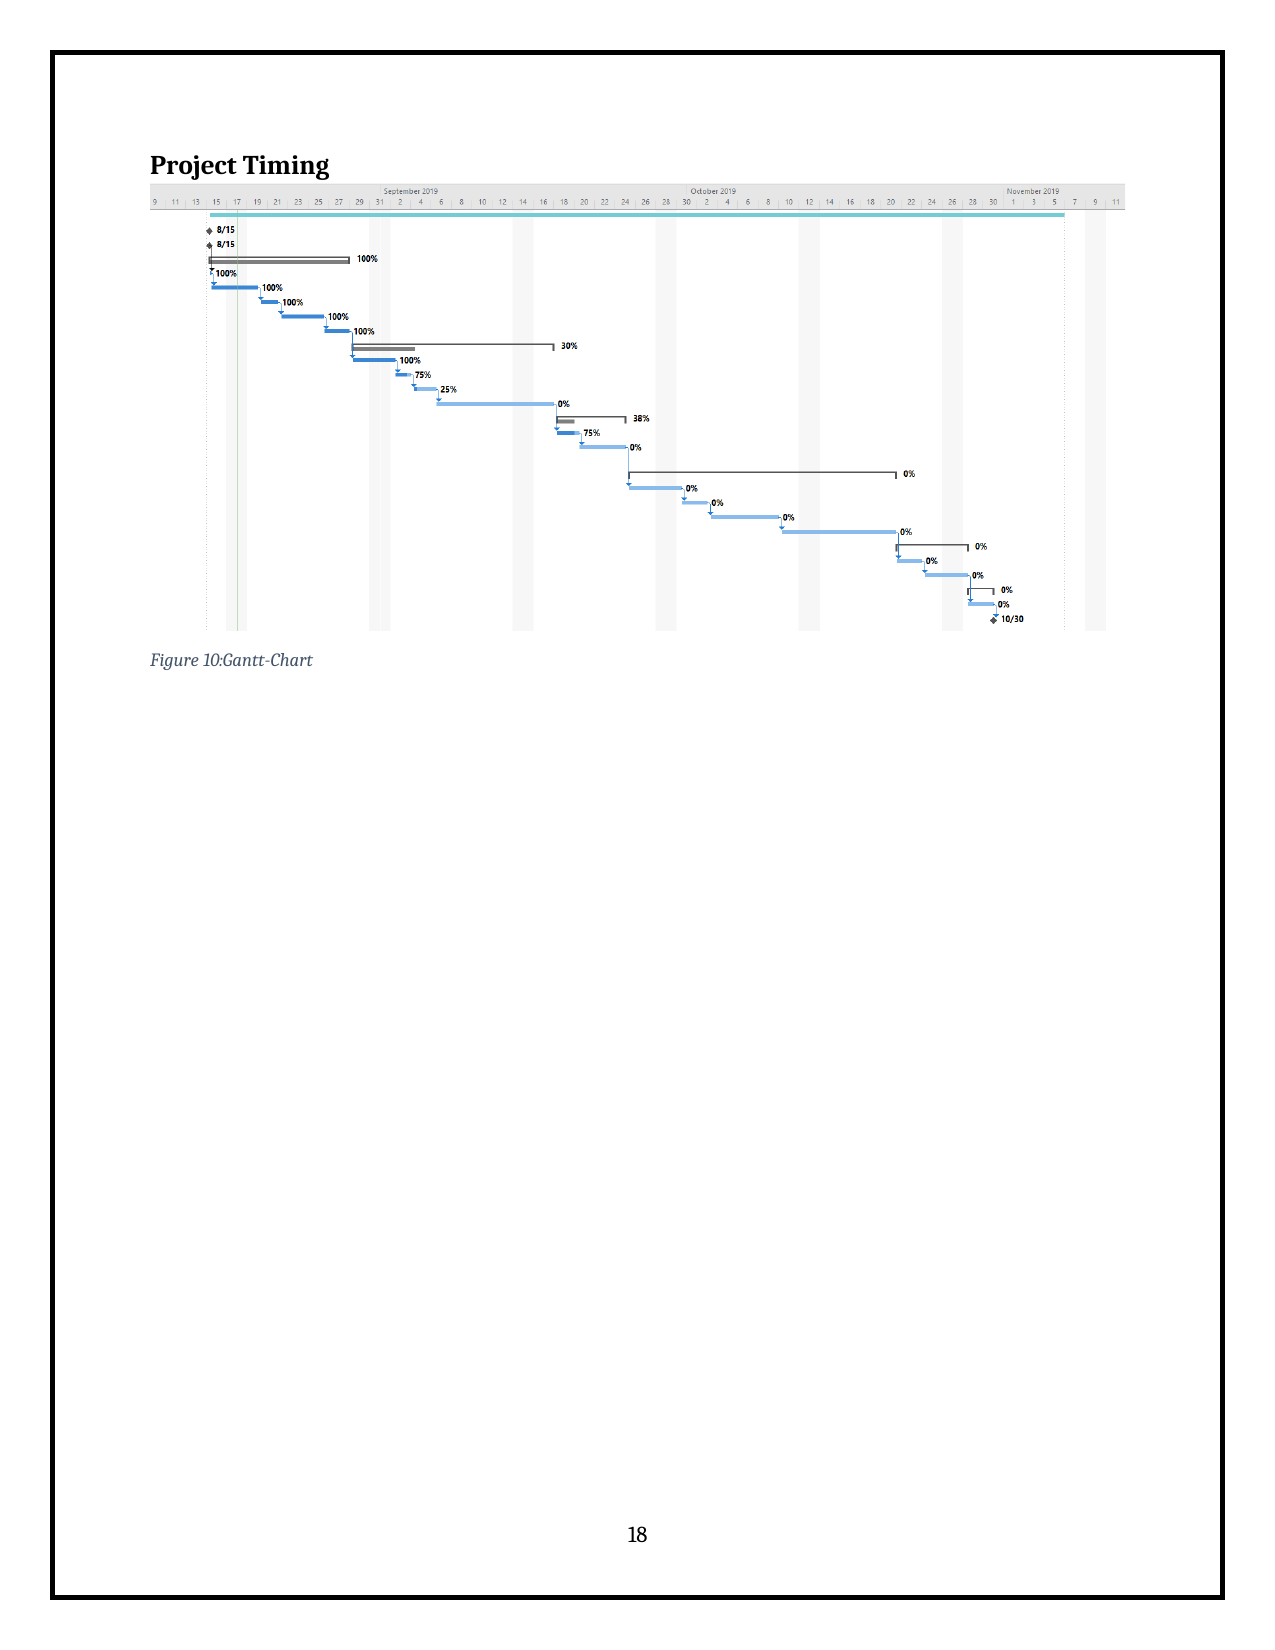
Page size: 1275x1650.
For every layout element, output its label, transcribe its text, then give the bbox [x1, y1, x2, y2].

text Figure 10:Gantt-Chart [150, 649, 1125, 671]
subtitle Project Timing [150, 150, 1125, 181]
picture [150, 183, 1125, 631]
